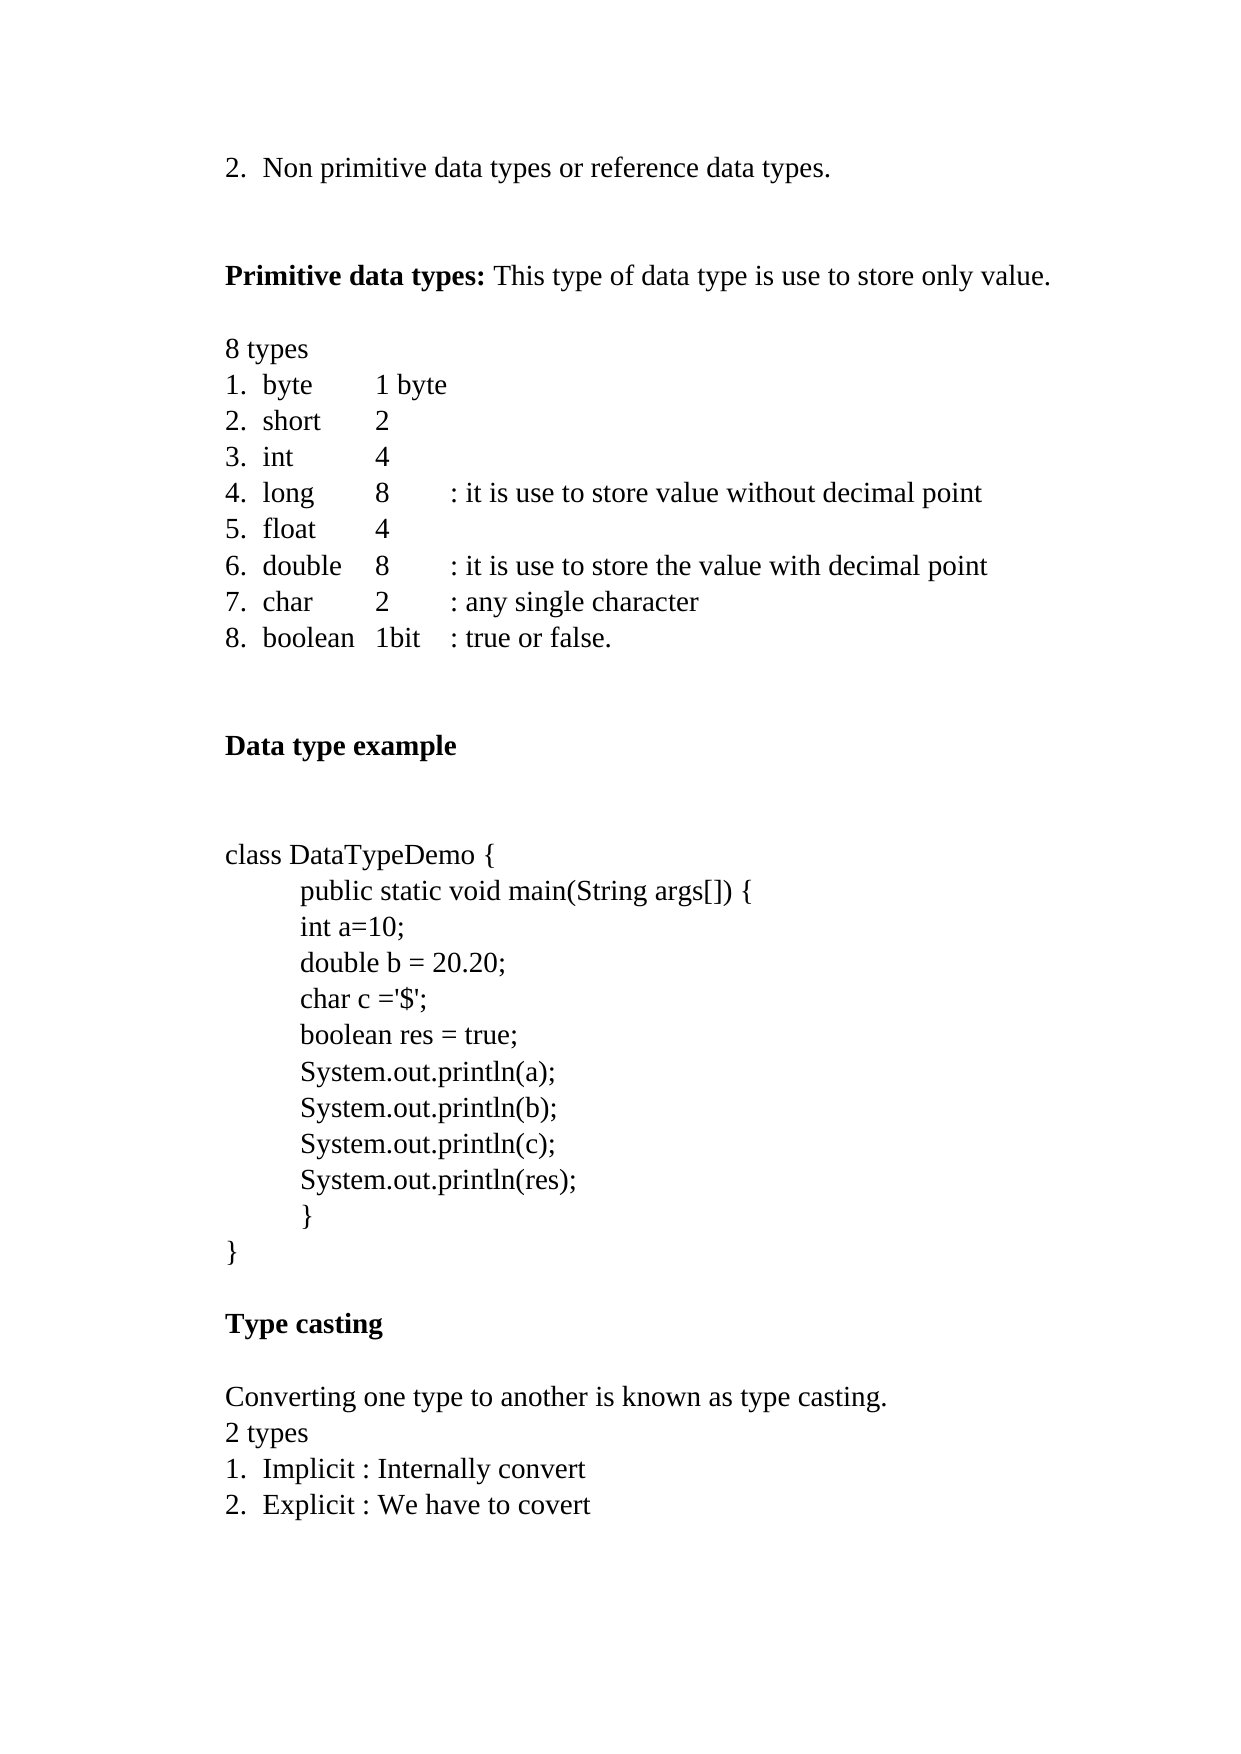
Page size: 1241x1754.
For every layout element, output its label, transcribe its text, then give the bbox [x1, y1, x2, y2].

list short 2 [225, 403, 1090, 437]
text class DataTypeDemo { [150, 837, 1090, 870]
text double b = 20.20; [150, 945, 1090, 979]
text 2 types [150, 1415, 1090, 1449]
text } [150, 1198, 1090, 1232]
list long 8 : it is use to store value without decimal point [225, 475, 1090, 509]
list Implicit : Internally convert [225, 1451, 1090, 1485]
text System.out.println(a); [150, 1054, 1090, 1087]
text System.out.println(res); [150, 1162, 1090, 1196]
text 8 types [150, 331, 1090, 364]
list int 4 [225, 439, 1090, 473]
text Primitive data types: This type of data type is use to store only value. [150, 258, 1090, 292]
text } [150, 1234, 1090, 1268]
text Data type example [150, 728, 1090, 762]
text public static void main(String args[]) { [150, 873, 1090, 906]
text Converting one type to another is known as type casting. [150, 1379, 1090, 1412]
text char c ='$'; [150, 981, 1090, 1015]
text System.out.println(b); [150, 1090, 1090, 1123]
list Non primitive data types or reference data types. [225, 150, 1090, 183]
list char 2 : any single character [225, 584, 1090, 617]
text Type casting [150, 1307, 1090, 1340]
list Explicit : We have to covert [225, 1487, 1090, 1521]
text int a=10; [150, 909, 1090, 943]
list byte 1 byte [225, 367, 1090, 400]
text System.out.println(c); [150, 1126, 1090, 1159]
text boolean res = true; [150, 1017, 1090, 1051]
list float 4 [225, 511, 1090, 545]
list double 8 : it is use to store the value with decimal point [225, 548, 1090, 581]
list boolean 1bit : true or false. [225, 620, 1090, 653]
